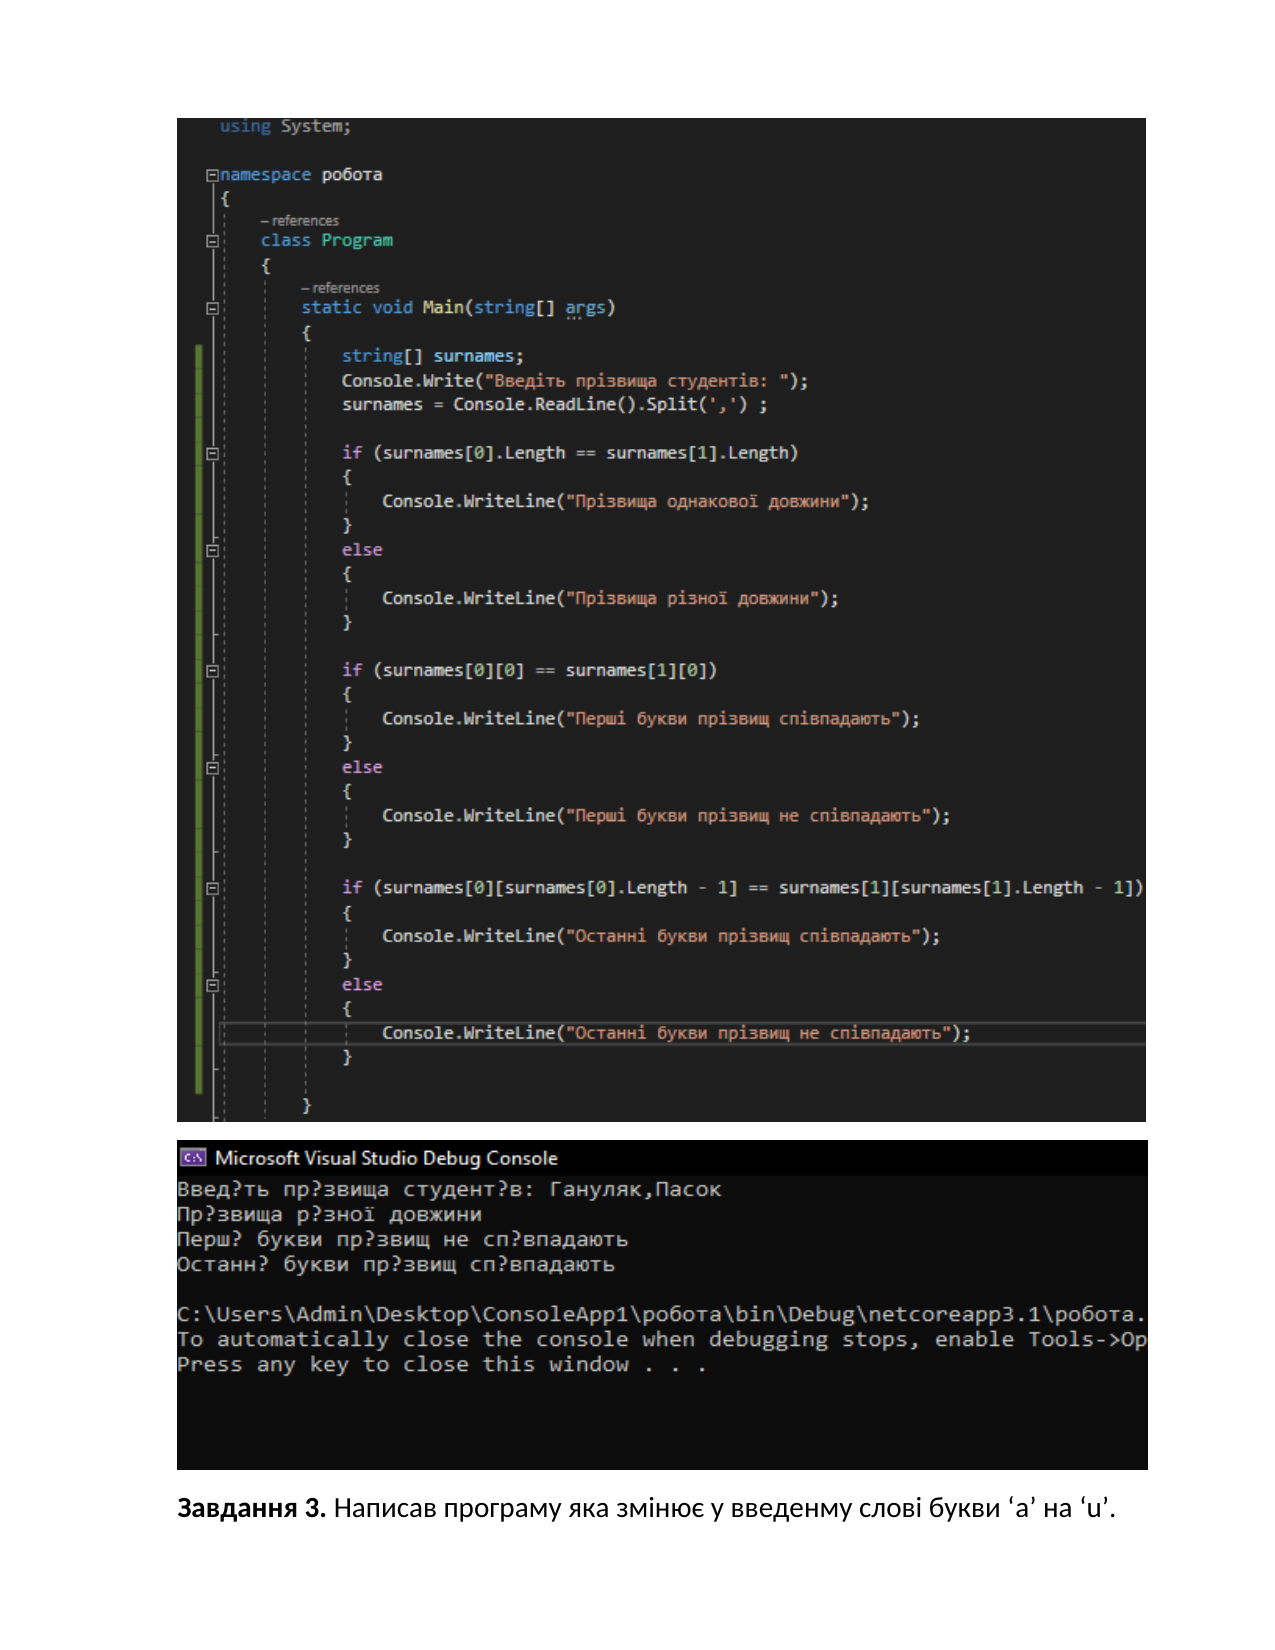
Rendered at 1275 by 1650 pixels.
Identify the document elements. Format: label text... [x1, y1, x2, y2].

picture [177, 1140, 1148, 1470]
picture [177, 118, 1146, 1122]
text Завдання 3. Написав програму яка змінює у введенму слові букви ‘a’ на ‘u’. [177, 1489, 1186, 1524]
